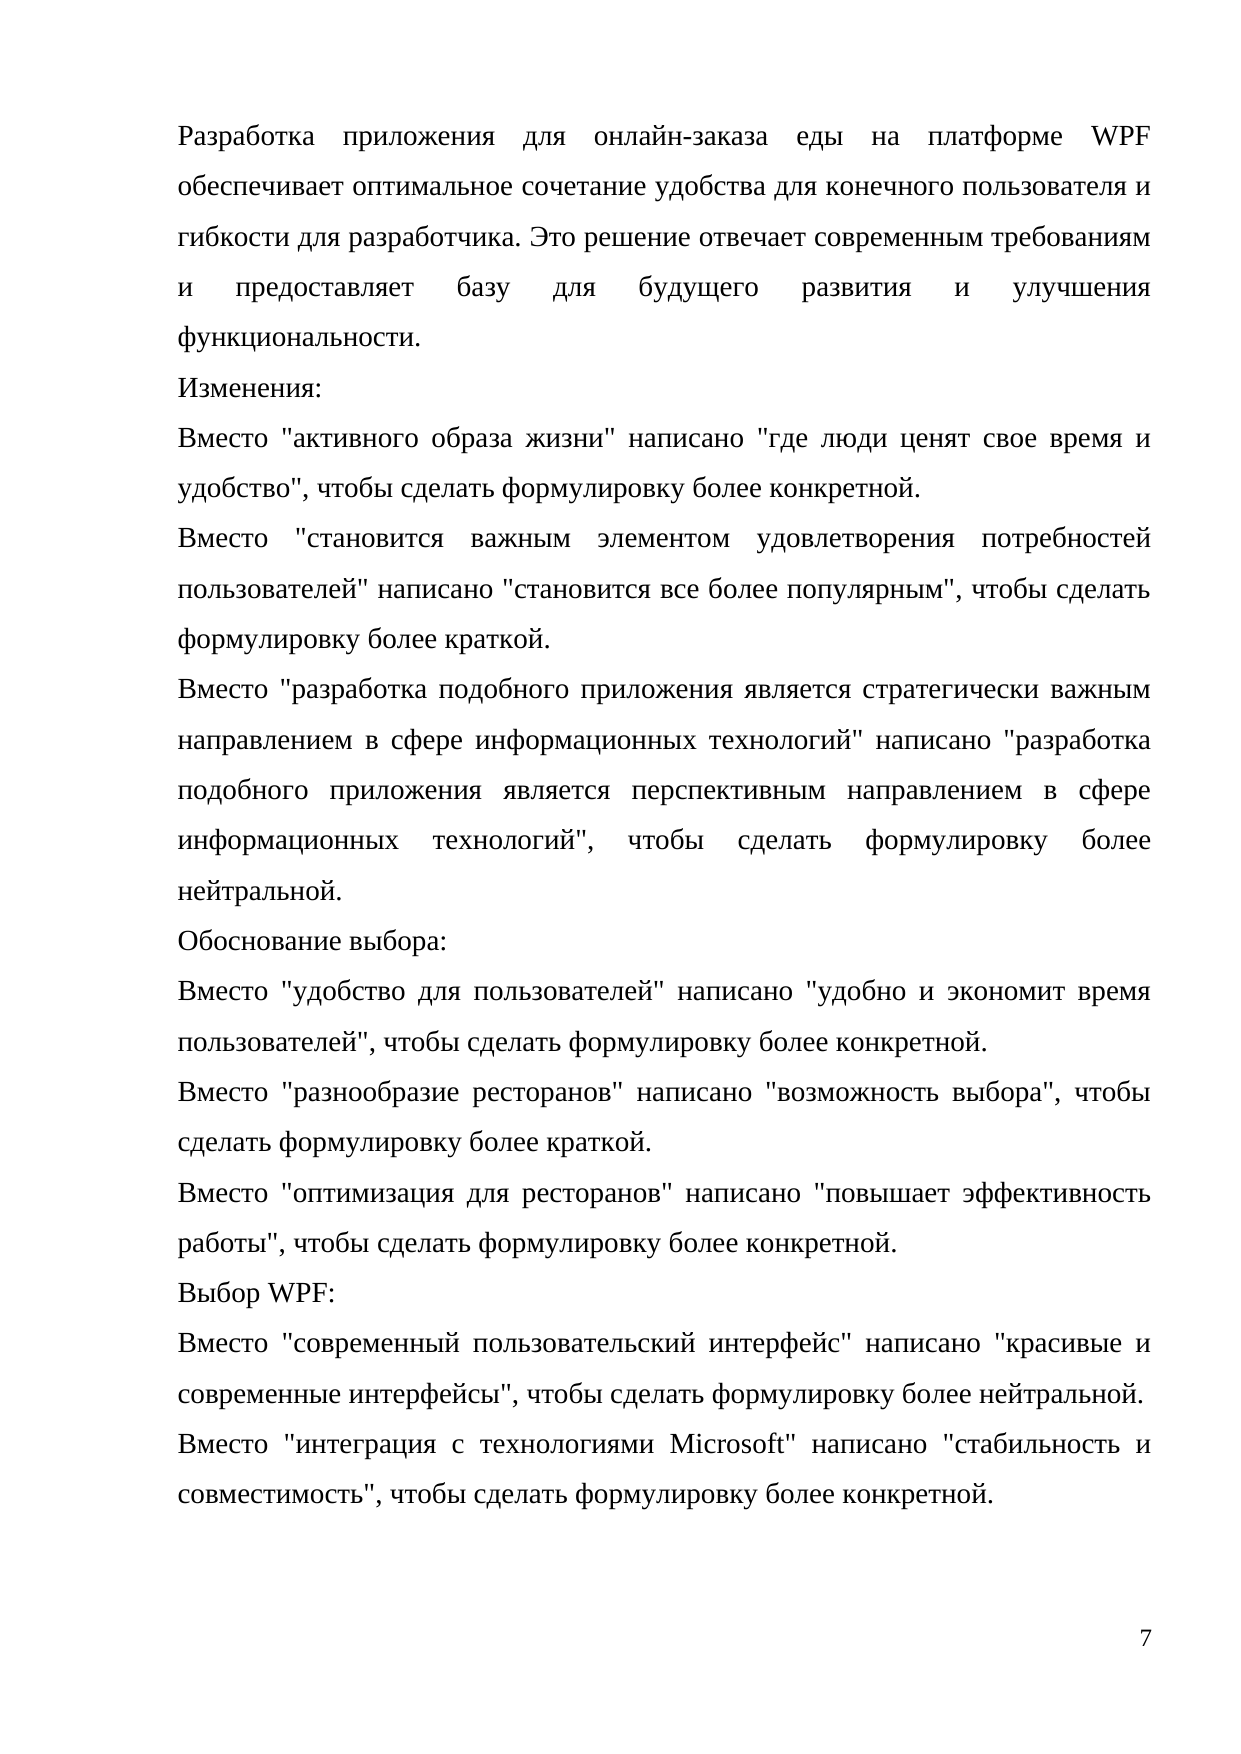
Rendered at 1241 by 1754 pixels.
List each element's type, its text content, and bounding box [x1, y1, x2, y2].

text Изменения: [177, 370, 1152, 403]
text Вместо "удобство для пользователей" написано "удобно и экономит время пользователей", чтобы сделать формулировку более конкретной. [177, 973, 1152, 1057]
text Вместо "становится важным элементом удовлетворения потребностей пользователей" написано "становится все более популярным", чтобы сделать формулировку более краткой. [177, 521, 1152, 655]
text Вместо "современный пользовательский интерфейс" написано "красивые и современные интерфейсы", чтобы сделать формулировку более нейтральной. [177, 1326, 1152, 1409]
text Вместо "разнообразие ресторанов" написано "возможность выбора", чтобы сделать формулировку более краткой. [177, 1074, 1152, 1158]
text Обоснование выбора: [177, 923, 1152, 957]
text Вместо "оптимизация для ресторанов" написано "повышает эффективность работы", чтобы сделать формулировку более конкретной. [177, 1175, 1152, 1258]
text Вместо "активного образа жизни" написано "где люди ценят свое время и удобство", чтобы сделать формулировку более конкретной. [177, 420, 1152, 504]
text Выбор WPF: [177, 1275, 1152, 1309]
text Разработка приложения для онлайн-заказа еды на платформе WPF обеспечивает оптимальное сочетание удобства для конечного пользователя и гибкости для разработчика. Это решение отвечает современным требованиям и предоставляет базу для будущего развития и улучшения функциональности. [177, 118, 1152, 353]
text Вместо "разработка подобного приложения является стратегически важным направлением в сфере информационных технологий" написано "разработка подобного приложения является перспективным направлением в сфере информационных технологий", чтобы сделать формулировку более нейтральной. [177, 672, 1152, 906]
text Вместо "интеграция с технологиями Microsoft" написано "стабильность и совместимость", чтобы сделать формулировку более конкретной. [177, 1426, 1152, 1510]
